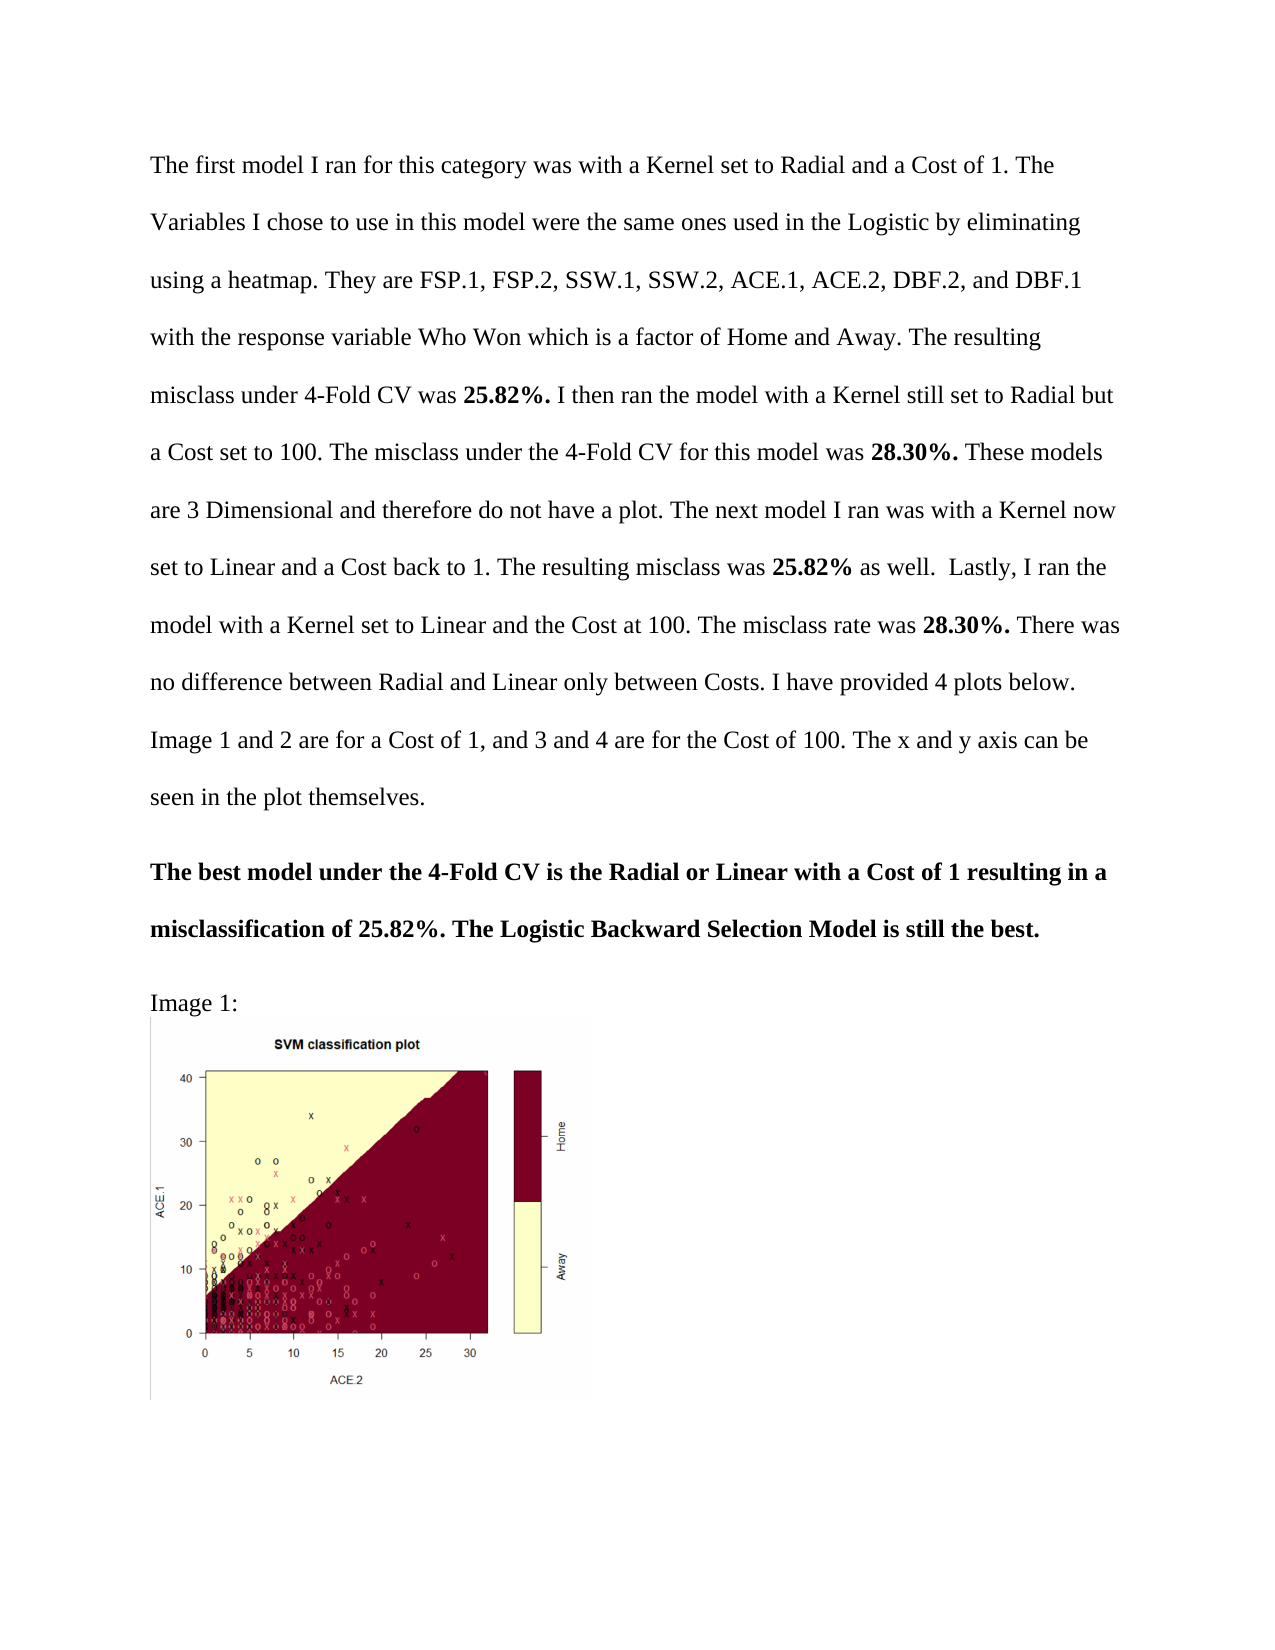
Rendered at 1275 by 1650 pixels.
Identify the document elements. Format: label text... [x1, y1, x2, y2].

text Image 1: [150, 988, 1125, 1017]
text The first model I ran for this category was with a Kernel set to Radial and a Cost of 1. The Variables I chose to use in this model were the same ones used in the Logistic by eliminating using a heatmap. They are FSP.1, FSP.2, SSW.1, SSW.2, ACE.1, ACE.2, DBF.2, and DBF.1 with the response variable Who Won which is a factor of Home and Away. The resulting misclass under 4-Fold CV was 25.82%. I then ran the model with a Kernel still set to Radial but a Cost set to 100. The misclass under the 4-Fold CV for this model was 28.30%. These models are 3 Dimensional and therefore do not have a plot. The next model I ran was with a Kernel now set to Linear and a Cost back to 1. The resulting misclass was 25.82% as well. Lastly, I ran the model with a Kernel set to Linear and the Cost at 100. The misclass rate was 28.30%. There was no difference between Radial and Linear only between Costs. I have provided 4 plots below. Image 1 and 2 are for a Cost of 1, and 3 and 4 are for the Cost of 100. The x and y axis can be seen in the plot themselves. [150, 150, 1125, 811]
text The best model under the 4-Fold CV is the Radial or Linear with a Cost of 1 resulting in a misclassification of 25.82%. The Logistic Backward Selection Model is still the best. [150, 857, 1125, 943]
picture [150, 1017, 594, 1400]
